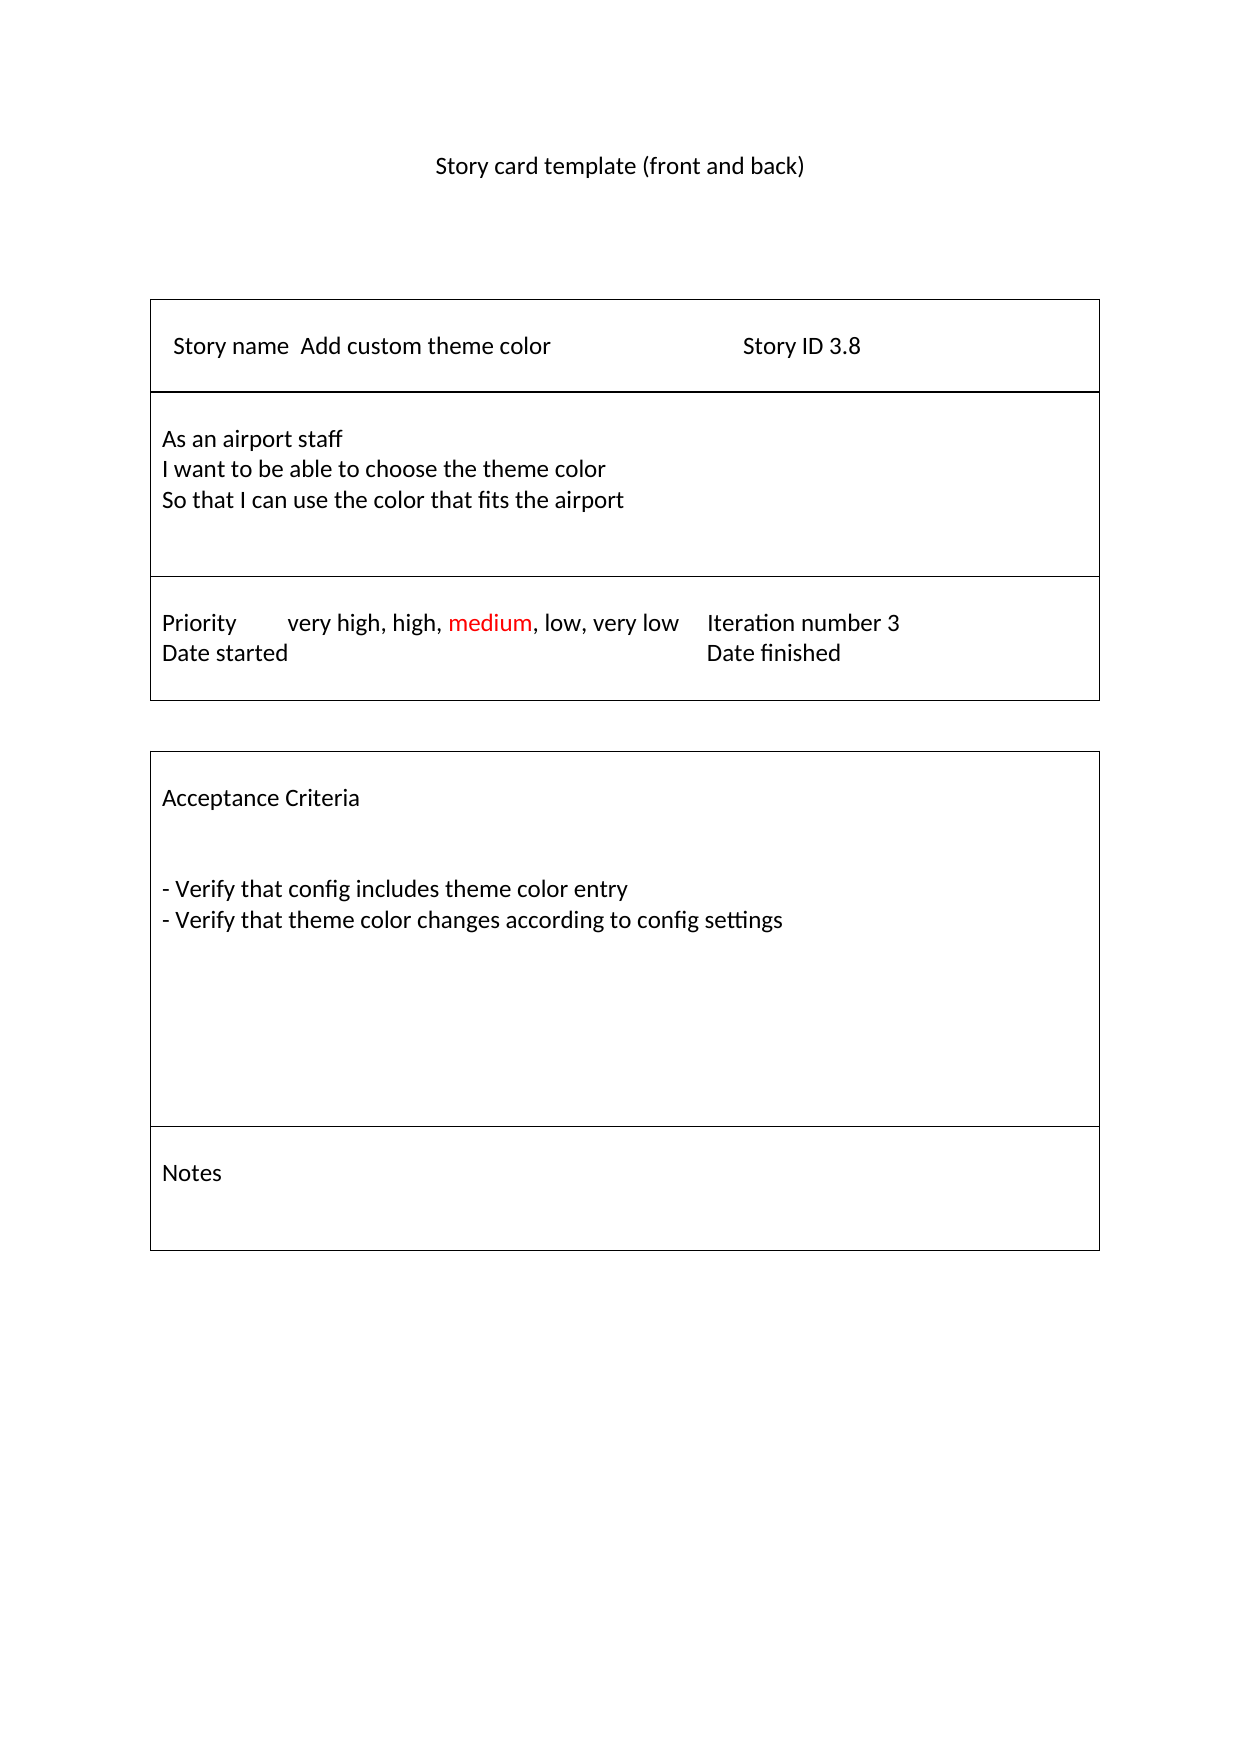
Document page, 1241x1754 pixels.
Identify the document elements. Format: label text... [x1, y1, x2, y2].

table_cell Notes [151, 1127, 1099, 1250]
table_cell Priority very high, high, medium, low, very low Iteration number 3 Date started Date finished [151, 577, 1099, 700]
table_header Story name Add custom theme color Story ID 3.8 [151, 300, 1099, 391]
table_cell As an airport staff I want to be able to choose the theme color So that I can use the color that fits the airport [151, 393, 1099, 576]
text Story card template (front and back) [150, 150, 1090, 181]
table_header Acceptance Criteria - Verify that config includes theme color entry - Verify that theme color changes according to config settings [151, 752, 1099, 1126]
